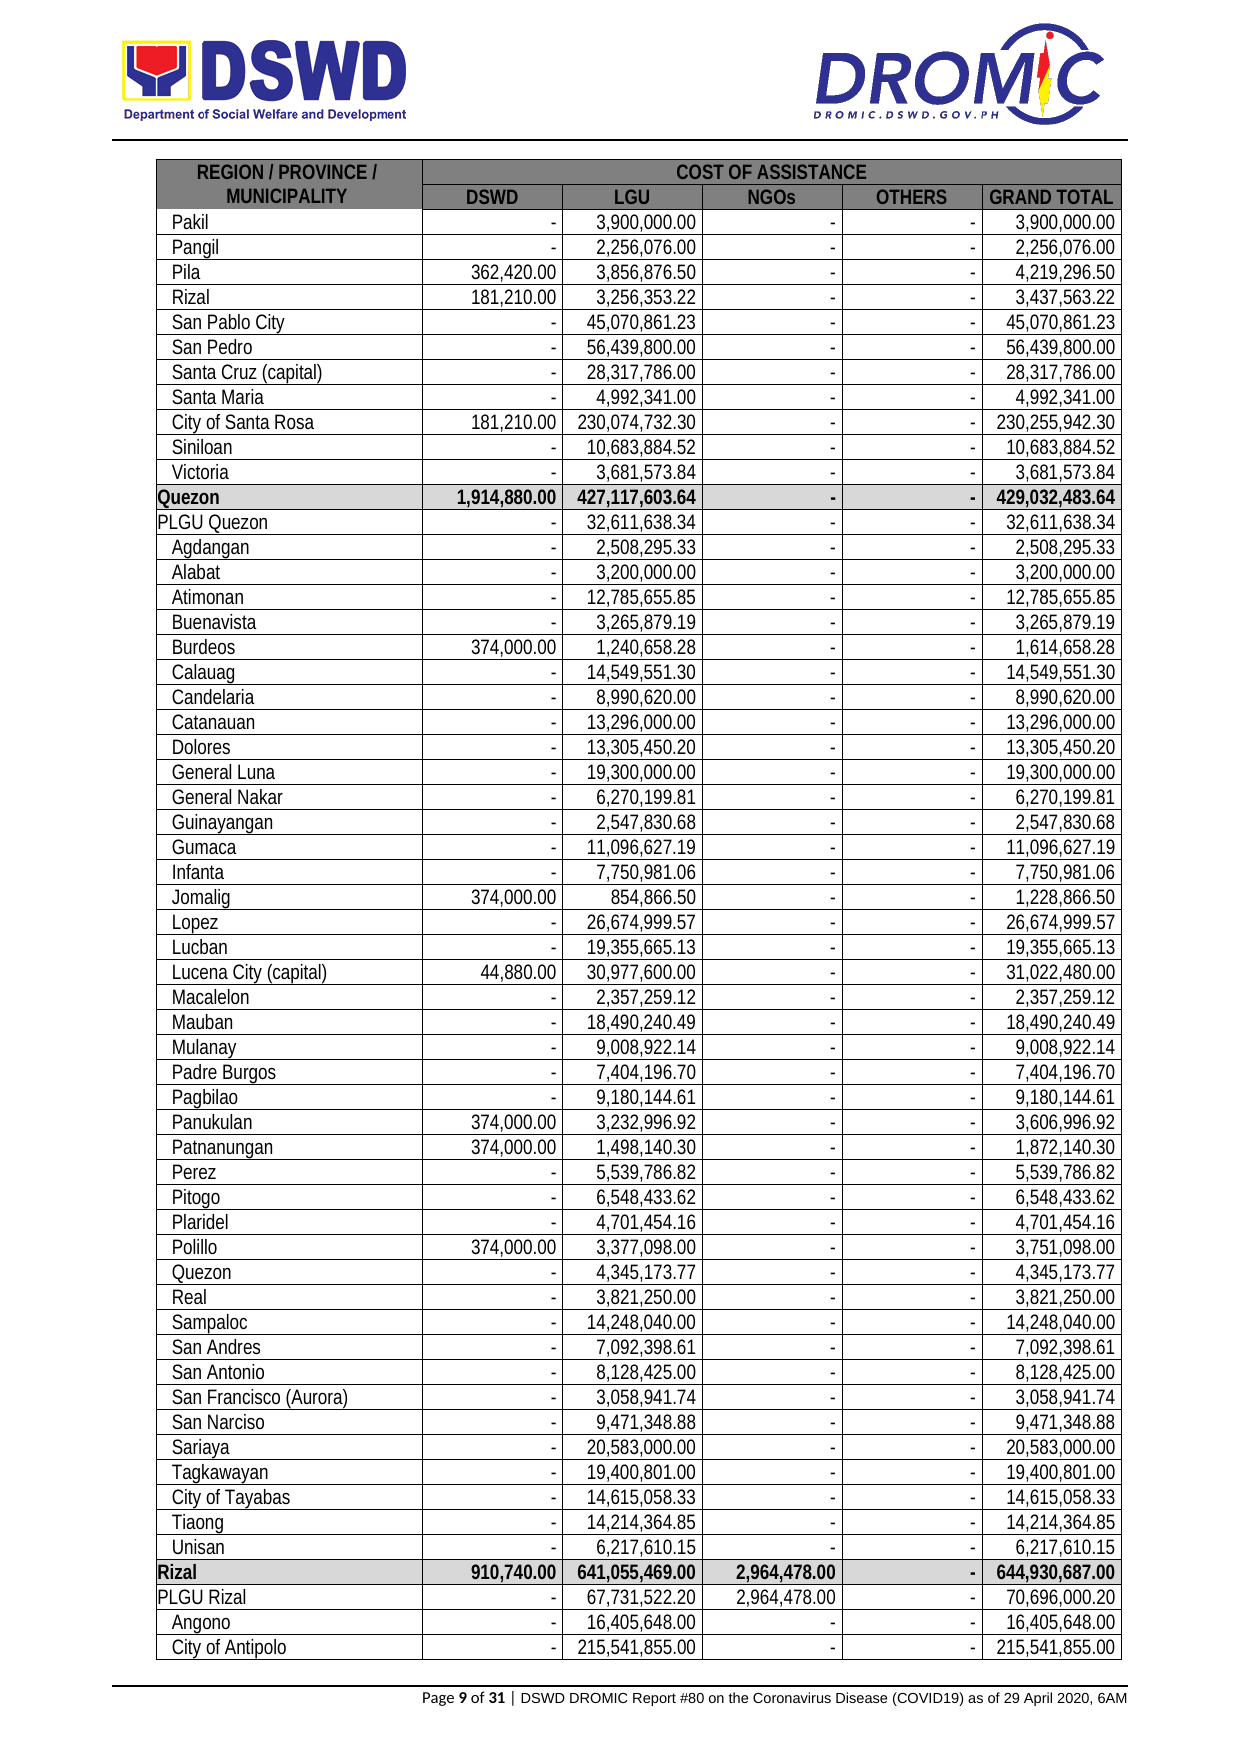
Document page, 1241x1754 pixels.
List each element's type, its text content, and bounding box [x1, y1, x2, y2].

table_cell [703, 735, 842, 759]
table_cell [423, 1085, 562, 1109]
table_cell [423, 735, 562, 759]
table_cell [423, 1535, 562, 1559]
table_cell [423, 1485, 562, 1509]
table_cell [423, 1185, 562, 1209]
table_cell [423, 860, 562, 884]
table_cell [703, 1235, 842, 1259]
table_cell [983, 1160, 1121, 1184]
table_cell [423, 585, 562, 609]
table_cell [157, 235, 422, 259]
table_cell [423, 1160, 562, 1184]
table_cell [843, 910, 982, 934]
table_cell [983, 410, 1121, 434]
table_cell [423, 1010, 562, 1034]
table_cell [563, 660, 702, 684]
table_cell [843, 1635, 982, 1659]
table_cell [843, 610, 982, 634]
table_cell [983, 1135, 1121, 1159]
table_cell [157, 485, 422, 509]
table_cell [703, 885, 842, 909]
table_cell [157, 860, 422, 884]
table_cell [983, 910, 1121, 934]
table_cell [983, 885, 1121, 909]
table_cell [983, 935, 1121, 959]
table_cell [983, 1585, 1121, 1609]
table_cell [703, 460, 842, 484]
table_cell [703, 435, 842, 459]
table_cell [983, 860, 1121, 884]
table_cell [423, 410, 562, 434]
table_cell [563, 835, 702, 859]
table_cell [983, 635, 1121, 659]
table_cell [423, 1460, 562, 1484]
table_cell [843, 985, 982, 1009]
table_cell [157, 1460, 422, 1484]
picture [112, 37, 417, 125]
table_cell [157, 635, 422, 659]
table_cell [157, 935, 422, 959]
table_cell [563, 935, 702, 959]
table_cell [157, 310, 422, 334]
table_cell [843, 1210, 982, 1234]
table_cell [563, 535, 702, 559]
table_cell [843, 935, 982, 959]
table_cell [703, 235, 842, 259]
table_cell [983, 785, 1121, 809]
table_header COST OF ASSISTANCE [423, 160, 1121, 184]
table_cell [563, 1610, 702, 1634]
table_cell DSWD [423, 185, 562, 209]
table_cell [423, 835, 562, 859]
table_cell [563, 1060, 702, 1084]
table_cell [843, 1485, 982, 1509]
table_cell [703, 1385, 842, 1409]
picture [781, 23, 1133, 125]
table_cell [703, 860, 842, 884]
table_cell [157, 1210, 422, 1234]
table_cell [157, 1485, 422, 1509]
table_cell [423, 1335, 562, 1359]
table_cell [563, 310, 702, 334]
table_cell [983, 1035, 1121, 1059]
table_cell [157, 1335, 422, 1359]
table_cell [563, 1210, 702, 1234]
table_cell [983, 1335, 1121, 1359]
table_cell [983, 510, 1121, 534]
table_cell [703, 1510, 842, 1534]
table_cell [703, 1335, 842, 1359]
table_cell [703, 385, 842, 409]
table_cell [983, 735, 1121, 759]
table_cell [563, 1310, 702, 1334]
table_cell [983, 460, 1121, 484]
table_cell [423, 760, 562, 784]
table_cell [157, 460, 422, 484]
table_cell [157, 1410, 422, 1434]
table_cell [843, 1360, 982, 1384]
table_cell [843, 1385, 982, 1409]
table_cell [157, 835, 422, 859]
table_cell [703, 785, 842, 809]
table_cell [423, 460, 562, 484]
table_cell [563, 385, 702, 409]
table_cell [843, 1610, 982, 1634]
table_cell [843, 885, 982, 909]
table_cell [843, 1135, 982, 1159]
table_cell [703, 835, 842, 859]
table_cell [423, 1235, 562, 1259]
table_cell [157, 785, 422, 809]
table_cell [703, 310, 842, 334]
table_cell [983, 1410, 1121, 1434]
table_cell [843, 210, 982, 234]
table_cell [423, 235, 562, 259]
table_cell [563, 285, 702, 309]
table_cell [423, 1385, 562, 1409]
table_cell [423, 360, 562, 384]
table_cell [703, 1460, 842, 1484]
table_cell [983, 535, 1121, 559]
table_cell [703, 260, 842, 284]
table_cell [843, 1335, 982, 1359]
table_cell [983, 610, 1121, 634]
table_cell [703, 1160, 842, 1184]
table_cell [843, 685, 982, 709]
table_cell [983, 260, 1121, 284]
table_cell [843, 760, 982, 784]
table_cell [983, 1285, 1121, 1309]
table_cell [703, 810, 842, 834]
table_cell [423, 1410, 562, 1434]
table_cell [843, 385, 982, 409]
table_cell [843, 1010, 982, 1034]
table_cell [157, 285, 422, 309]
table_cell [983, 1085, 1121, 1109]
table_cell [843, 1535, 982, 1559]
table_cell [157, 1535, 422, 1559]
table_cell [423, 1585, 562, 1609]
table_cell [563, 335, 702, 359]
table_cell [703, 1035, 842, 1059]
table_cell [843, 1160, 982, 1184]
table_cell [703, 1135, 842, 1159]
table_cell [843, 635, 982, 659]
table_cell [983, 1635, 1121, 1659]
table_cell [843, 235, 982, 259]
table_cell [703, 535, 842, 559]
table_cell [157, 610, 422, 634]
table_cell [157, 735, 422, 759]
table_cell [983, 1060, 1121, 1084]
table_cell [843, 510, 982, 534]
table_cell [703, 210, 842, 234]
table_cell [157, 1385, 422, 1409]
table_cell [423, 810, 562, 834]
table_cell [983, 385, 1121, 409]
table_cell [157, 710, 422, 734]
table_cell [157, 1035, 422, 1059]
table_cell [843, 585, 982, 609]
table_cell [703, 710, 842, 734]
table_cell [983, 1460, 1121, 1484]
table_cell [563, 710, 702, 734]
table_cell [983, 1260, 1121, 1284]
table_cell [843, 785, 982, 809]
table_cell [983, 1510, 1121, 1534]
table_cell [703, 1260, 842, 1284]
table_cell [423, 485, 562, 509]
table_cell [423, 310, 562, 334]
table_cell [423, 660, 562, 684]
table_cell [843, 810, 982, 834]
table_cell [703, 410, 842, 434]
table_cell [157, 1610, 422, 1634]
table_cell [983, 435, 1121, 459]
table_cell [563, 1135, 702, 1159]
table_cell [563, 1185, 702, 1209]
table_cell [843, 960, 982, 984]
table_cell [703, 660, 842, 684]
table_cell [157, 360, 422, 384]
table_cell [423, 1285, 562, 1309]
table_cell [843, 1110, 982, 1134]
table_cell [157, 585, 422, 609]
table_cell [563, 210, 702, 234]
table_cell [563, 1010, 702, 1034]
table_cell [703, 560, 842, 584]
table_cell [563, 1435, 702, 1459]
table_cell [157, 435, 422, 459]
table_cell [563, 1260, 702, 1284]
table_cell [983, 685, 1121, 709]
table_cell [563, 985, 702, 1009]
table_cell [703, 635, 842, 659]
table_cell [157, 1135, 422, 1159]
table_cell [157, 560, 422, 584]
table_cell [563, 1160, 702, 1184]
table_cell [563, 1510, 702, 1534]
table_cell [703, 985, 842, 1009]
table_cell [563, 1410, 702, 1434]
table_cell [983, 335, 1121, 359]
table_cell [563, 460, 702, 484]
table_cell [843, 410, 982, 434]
table_cell GRAND TOTAL [983, 185, 1121, 209]
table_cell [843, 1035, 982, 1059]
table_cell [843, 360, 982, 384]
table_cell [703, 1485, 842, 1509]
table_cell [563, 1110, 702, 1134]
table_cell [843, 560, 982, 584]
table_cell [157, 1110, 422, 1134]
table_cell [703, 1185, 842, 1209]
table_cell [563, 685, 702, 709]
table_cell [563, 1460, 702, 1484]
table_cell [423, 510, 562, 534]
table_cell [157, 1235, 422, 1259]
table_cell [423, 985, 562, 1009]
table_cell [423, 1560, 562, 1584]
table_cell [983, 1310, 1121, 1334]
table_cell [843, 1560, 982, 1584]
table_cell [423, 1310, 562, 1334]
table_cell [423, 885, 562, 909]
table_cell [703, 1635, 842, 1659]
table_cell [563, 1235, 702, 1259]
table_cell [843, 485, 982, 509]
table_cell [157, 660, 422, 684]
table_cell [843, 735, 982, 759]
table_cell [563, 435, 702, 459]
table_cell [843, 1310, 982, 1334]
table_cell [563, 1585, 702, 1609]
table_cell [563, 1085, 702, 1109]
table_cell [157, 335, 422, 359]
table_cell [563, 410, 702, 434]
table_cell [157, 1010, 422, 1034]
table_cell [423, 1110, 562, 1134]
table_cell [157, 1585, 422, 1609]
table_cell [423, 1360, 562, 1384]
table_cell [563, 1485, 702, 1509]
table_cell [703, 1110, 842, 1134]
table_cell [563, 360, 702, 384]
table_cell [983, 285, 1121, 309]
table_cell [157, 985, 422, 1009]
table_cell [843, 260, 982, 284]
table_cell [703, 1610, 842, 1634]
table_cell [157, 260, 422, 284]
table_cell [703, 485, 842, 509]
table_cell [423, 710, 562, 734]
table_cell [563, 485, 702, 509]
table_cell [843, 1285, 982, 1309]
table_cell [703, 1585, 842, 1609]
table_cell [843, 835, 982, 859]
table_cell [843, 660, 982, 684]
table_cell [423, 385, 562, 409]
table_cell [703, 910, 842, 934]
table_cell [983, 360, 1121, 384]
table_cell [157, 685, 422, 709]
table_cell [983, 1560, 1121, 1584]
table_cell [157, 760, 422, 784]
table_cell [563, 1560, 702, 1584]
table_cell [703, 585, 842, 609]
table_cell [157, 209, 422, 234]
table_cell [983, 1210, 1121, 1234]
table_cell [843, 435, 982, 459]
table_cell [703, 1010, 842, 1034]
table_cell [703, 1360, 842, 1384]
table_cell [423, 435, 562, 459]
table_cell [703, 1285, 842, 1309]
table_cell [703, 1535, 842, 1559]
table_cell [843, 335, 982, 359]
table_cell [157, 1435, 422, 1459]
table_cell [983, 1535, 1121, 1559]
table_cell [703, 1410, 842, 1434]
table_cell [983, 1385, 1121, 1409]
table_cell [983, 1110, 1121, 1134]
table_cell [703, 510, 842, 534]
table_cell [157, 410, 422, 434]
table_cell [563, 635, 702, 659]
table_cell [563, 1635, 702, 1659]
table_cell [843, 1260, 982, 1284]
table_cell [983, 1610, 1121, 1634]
table_cell LGU [563, 185, 702, 209]
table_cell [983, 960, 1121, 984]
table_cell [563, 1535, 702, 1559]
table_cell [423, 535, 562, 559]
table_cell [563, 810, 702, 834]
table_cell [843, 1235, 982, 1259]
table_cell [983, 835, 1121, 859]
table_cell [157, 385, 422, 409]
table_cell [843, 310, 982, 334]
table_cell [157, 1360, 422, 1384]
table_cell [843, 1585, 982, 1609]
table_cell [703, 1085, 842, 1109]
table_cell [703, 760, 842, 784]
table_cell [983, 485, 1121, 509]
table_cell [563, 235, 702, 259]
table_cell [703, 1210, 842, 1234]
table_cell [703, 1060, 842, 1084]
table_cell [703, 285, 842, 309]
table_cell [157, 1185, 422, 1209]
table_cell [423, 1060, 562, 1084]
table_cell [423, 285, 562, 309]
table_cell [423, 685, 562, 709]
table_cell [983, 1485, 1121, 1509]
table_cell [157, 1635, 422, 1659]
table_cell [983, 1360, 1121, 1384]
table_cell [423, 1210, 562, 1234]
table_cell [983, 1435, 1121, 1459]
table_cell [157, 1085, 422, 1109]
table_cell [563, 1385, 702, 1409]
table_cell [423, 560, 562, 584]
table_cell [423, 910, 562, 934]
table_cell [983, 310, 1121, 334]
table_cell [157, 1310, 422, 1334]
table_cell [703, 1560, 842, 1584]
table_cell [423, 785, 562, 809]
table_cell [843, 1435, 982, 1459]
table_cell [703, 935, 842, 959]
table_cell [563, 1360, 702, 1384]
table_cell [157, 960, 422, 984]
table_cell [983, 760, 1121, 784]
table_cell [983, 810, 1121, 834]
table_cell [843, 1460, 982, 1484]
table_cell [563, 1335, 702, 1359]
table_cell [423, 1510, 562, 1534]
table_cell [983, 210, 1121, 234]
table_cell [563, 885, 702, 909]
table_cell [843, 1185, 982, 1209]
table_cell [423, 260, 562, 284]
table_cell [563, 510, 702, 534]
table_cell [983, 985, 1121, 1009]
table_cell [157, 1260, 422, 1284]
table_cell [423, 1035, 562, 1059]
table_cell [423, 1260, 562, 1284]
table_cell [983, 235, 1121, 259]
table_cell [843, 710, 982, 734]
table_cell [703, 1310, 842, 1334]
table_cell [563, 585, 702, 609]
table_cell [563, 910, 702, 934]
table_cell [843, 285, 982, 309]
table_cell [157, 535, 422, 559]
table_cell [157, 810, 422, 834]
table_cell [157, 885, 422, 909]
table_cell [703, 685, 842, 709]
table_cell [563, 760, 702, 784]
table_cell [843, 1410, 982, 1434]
table_cell NGOs [703, 185, 842, 209]
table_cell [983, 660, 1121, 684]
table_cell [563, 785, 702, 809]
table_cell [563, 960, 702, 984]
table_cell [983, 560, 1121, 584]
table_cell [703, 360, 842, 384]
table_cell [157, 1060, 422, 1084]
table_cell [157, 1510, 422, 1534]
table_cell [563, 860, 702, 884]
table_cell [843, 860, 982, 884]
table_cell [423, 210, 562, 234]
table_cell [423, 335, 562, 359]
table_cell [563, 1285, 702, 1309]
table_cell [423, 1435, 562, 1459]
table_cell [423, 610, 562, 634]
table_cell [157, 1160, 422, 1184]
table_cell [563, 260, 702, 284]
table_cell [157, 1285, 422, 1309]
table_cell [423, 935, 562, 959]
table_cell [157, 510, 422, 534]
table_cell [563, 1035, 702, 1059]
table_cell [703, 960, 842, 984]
table_cell OTHERS [843, 185, 982, 209]
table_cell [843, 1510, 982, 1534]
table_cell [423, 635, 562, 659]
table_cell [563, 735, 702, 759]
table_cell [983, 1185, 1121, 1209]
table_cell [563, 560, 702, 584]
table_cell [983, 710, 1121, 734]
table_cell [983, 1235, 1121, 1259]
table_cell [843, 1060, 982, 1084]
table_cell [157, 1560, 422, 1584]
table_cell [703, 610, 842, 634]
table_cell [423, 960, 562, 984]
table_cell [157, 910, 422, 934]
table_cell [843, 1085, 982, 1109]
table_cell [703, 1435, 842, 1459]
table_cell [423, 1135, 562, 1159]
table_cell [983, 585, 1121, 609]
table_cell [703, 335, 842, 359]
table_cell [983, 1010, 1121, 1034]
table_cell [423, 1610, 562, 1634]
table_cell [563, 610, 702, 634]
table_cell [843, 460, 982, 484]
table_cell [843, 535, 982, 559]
table_header REGION / PROVINCE / MUNICIPALITY [157, 160, 422, 209]
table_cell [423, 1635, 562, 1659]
